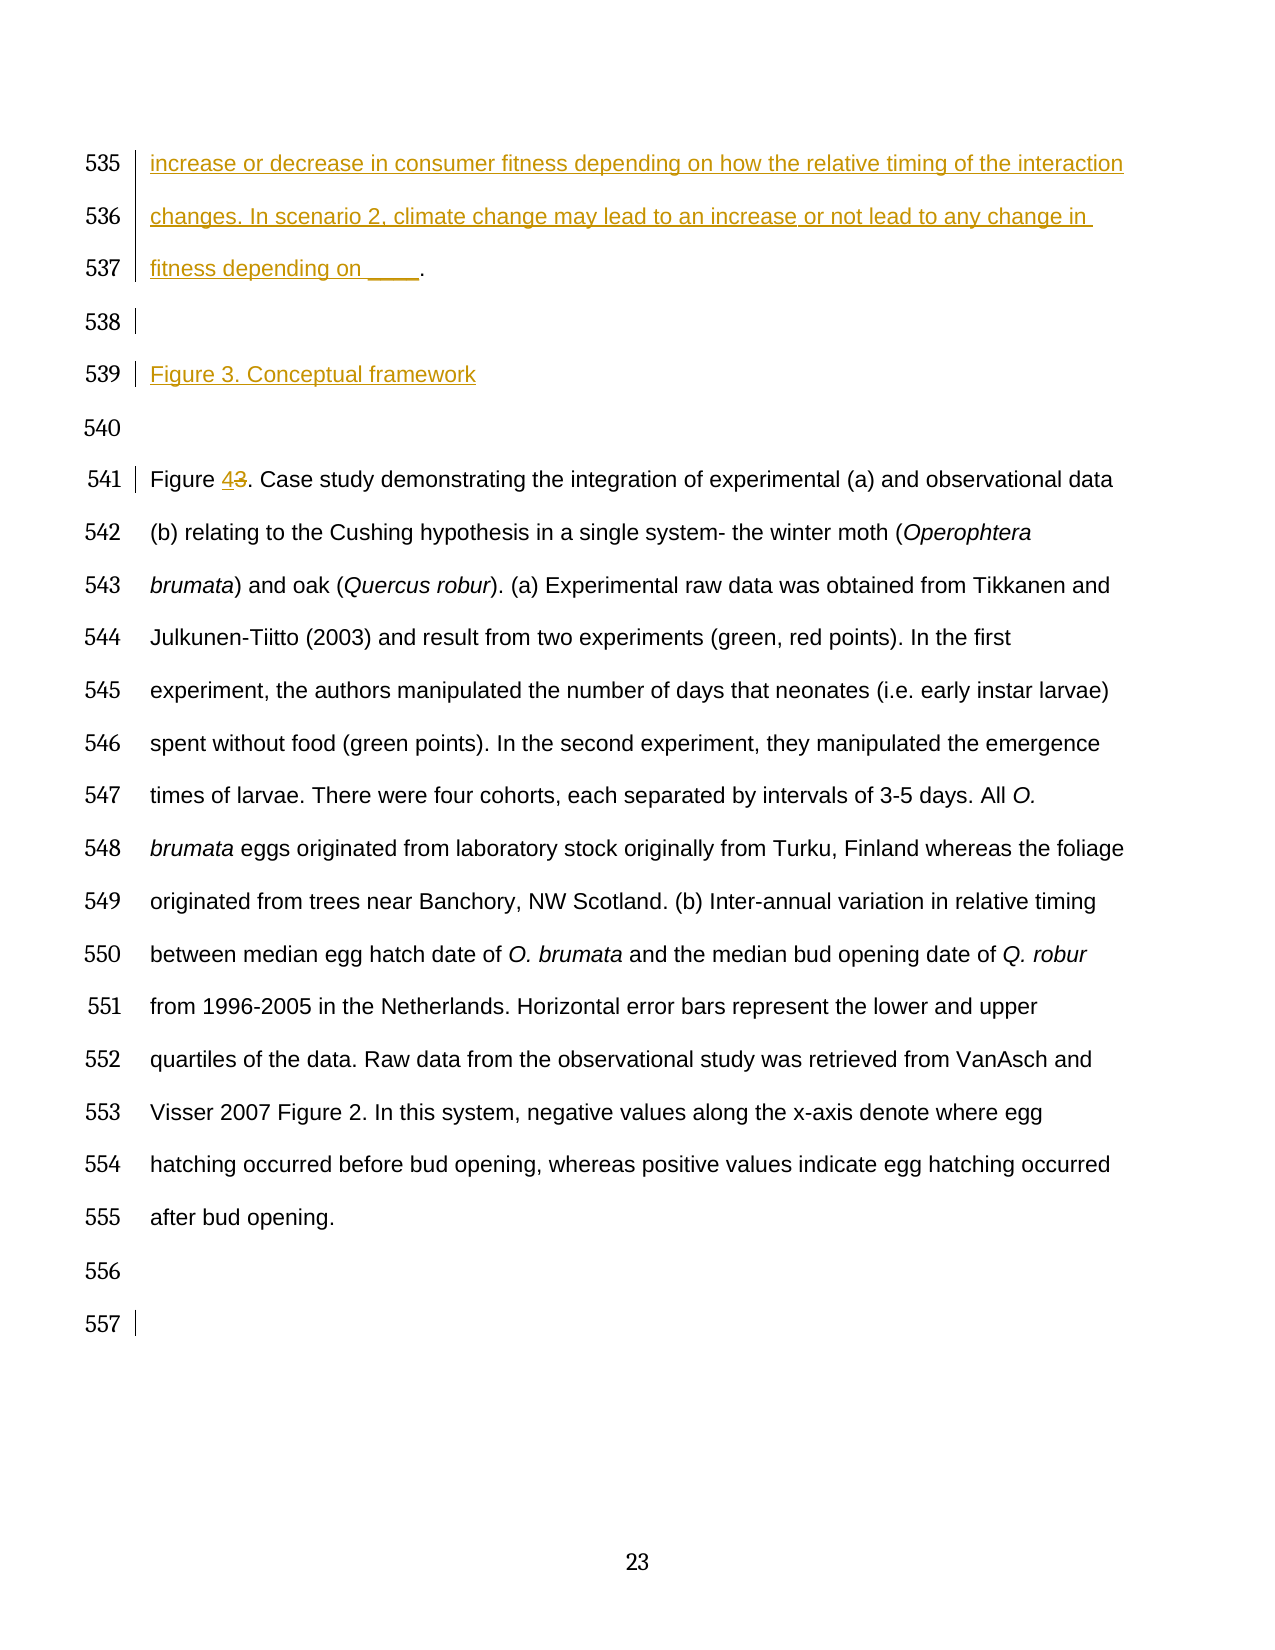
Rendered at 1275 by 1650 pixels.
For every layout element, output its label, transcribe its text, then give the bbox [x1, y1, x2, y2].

text Figure 2. . [150, 150, 1125, 282]
text Figure . Case study demonstrating the integration of experimental (a) and observational data (b) relating to the Cushing hypothesis in a single system- the winter moth (Operophtera brumata) and oak (Quercus robur). (a) Experimental raw data was obtained from Tikkanen and Julkunen-Tiitto (2003) and result from two experiments (green, red points). In the first experiment, the authors manipulated the number of days that neonates (i.e. early instar larvae) spent without food (green points). In the second experiment, they manipulated the emergence times of larvae. There were four cohorts, each separated by intervals of 3-5 days. All O. brumata eggs originated from laboratory stock originally from Turku, Finland whereas the foliage originated from trees near Banchory, NW Scotland. (b) Inter-annual variation in relative timing between median egg hatch date of O. brumata and the median bud opening date of Q. robur from 1996-2005 in the Netherlands. Horizontal error bars represent the lower and upper quartiles of the data. Raw data from the observational study was retrieved from VanAsch and Visser 2007 Figure 2. In this system, negative values along the x-axis denote where egg hatching occurred before bud opening, whereas positive values indicate egg hatching occurred after bud opening. [150, 466, 1125, 1231]
